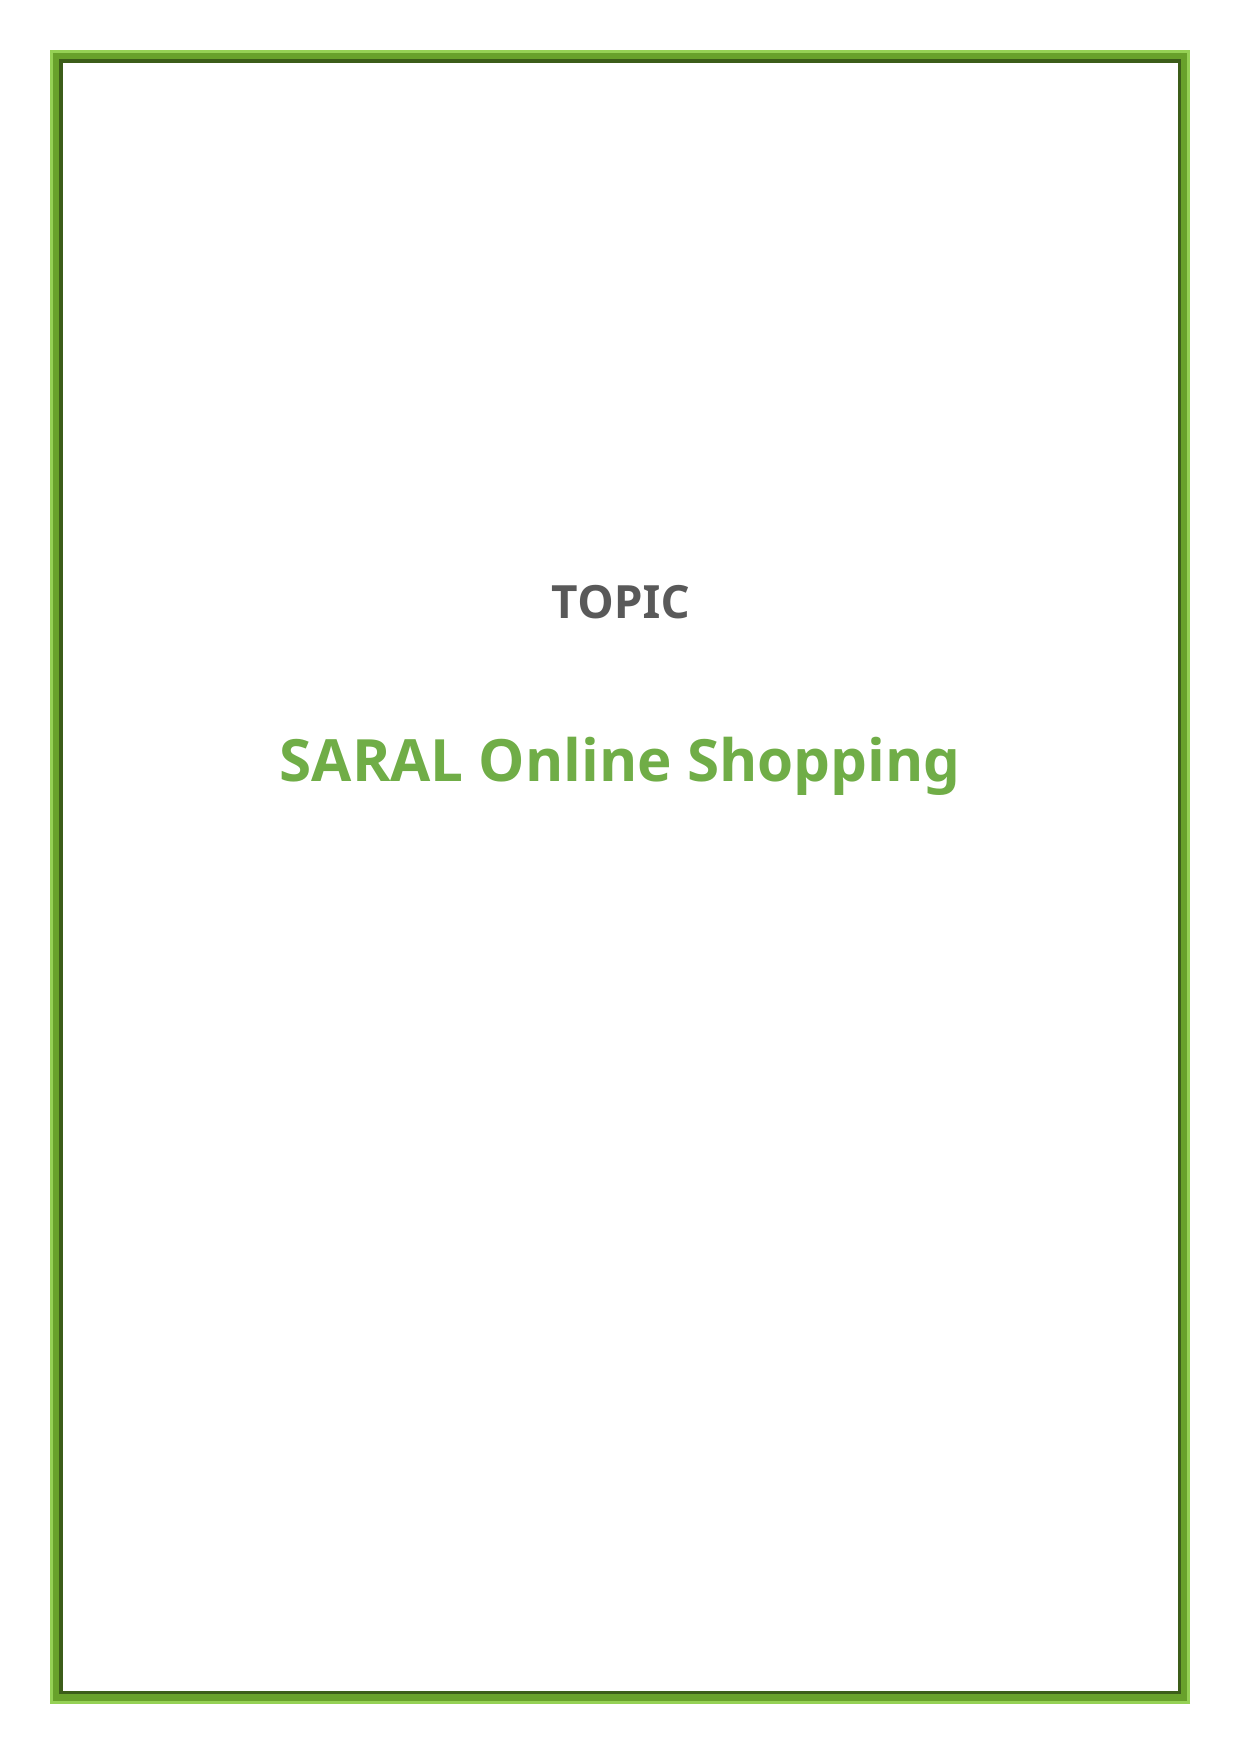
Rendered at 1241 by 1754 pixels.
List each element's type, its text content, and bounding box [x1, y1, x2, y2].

text SARAL Online Shopping [150, 719, 1090, 799]
text TOPIC [150, 570, 1090, 632]
